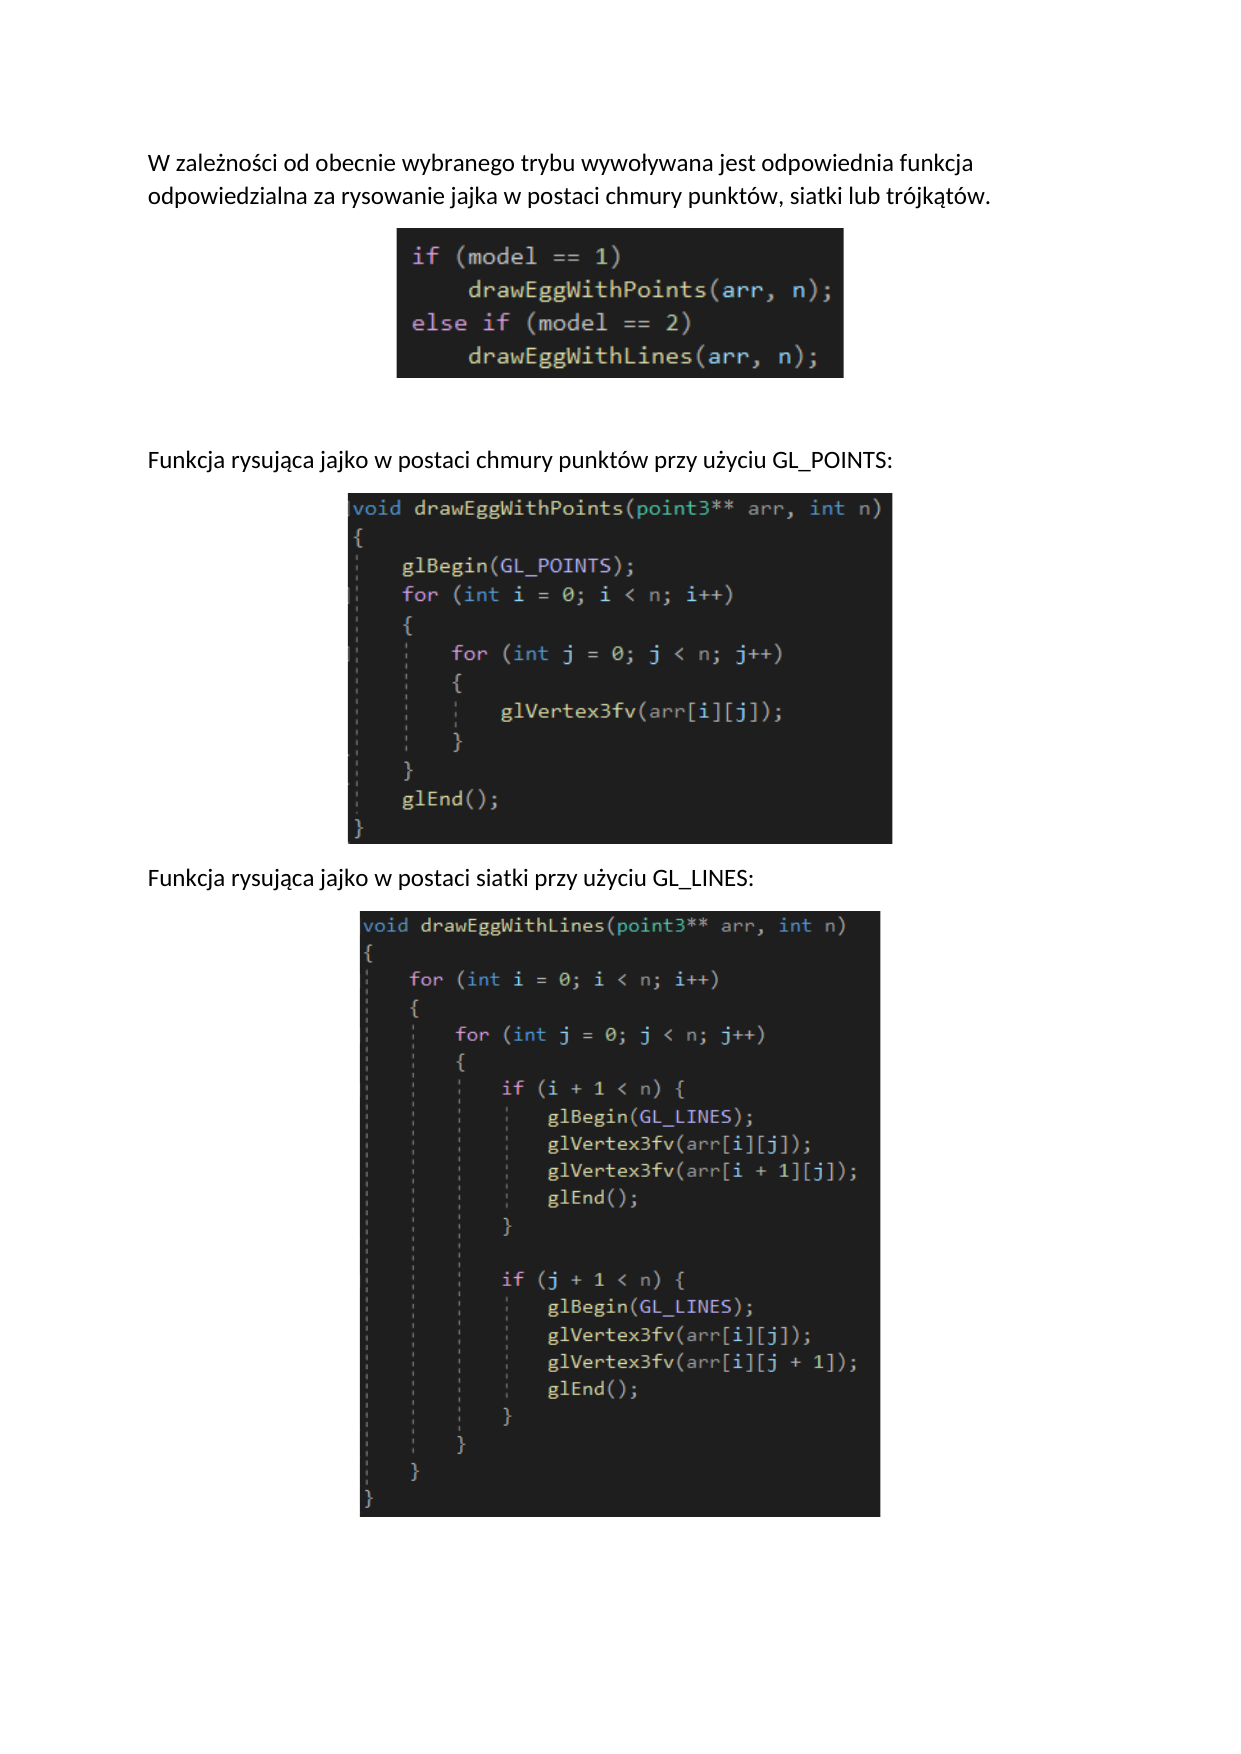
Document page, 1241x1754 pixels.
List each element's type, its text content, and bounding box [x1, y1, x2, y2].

picture [347, 493, 893, 844]
picture [359, 911, 881, 1517]
picture [396, 228, 844, 378]
text Funkcja rysująca jajko w postaci chmury punktów przy użyciu GL_POINTS: [148, 444, 1093, 475]
text W zależności od obecnie wybranego trybu wywoływana jest odpowiednia funkcja odpowiedzialna za rysowanie jajka w postaci chmury punktów, siatki lub trójkątów. [148, 148, 1093, 210]
text Funkcja rysująca jajko w postaci siatki przy użyciu GL_LINES: [148, 862, 1093, 893]
